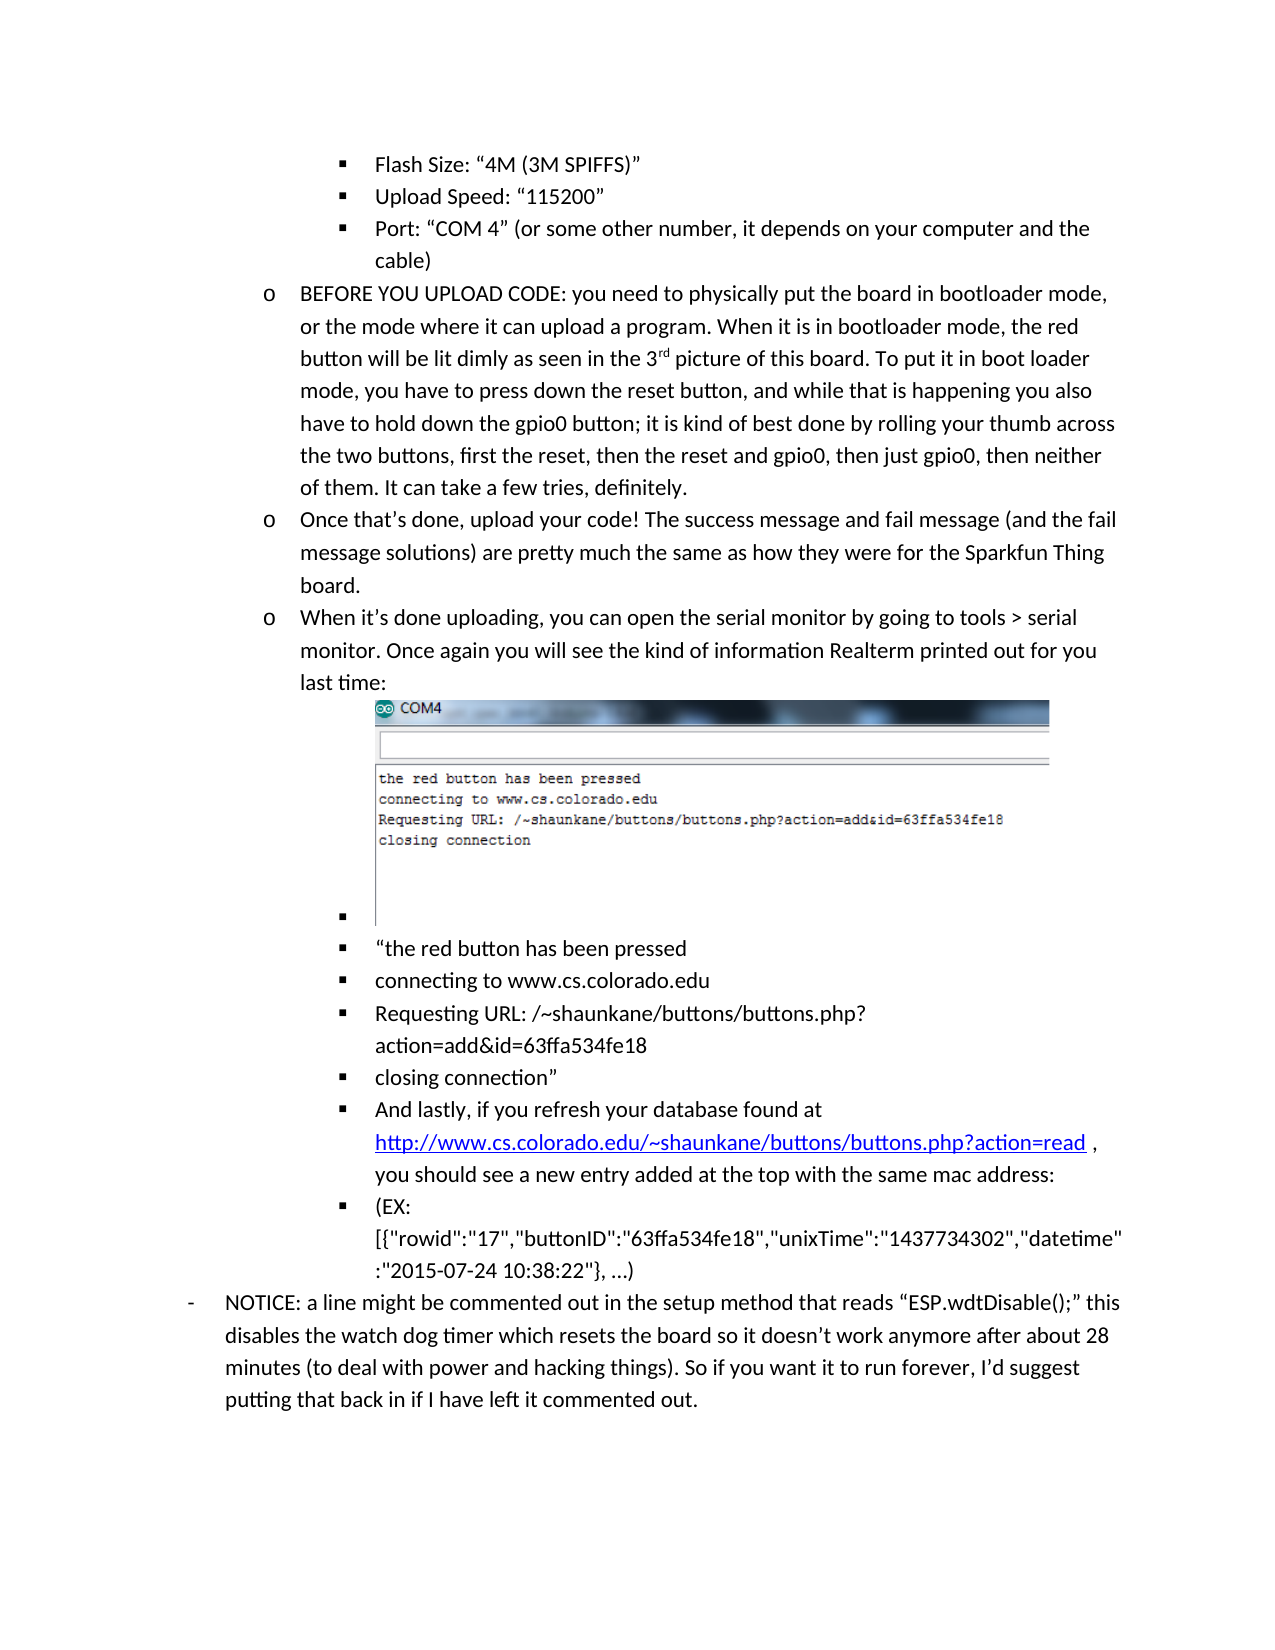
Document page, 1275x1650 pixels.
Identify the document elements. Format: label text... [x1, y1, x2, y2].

list “the red button has been pressed [337, 934, 1125, 962]
picture [375, 700, 1050, 926]
list When it’s done uploading, you can open the serial monitor by going to tools > serial monitor. Once again you will see the kind of information Realterm printed out for you last time: [262, 603, 1125, 696]
list Requesting URL: /~shaunkane/buttons/buttons.php?action=add&id=63ffa534fe18 [337, 999, 1125, 1059]
list closing connection” [337, 1063, 1125, 1091]
list Port: “COM 4” (or some other number, it depends on your computer and the cable) [337, 214, 1125, 274]
list connecting to www.cs.colorado.edu [337, 967, 1125, 995]
list Flash Size: “4M (3M SPIFFS)” [337, 150, 1125, 178]
list NOTICE: a line might be commented out in the setup method that reads “ESP.wdtDisable();” this disables the watch dog timer which resets the board so it doesn’t work anymore after about 28 minutes (to deal with power and hacking things). So if you want it to run forever, I’d suggest putting that back in if I have left it commented out. [187, 1288, 1125, 1413]
list Upload Speed: “115200” [337, 182, 1125, 210]
list And lastly, if you refresh your database found at http://www.cs.colorado.edu/~shaunkane/buttons/buttons.php?action=read , you should see a new entry added at the top with the same mac address: [337, 1095, 1125, 1188]
list (EX: [{"rowid":"17","buttonID":"63ffa534fe18","unixTime":"1437734302","datetime":"2015-07-24 10:38:22"}, …) [337, 1192, 1125, 1284]
list BEFORE YOU UPLOAD CODE: you need to physically put the board in bootloader mode, or the mode where it can upload a program. When it is in bootloader mode, the red button will be lit dimly as seen in the 3rd picture of this board. To put it in boot loader mode, you have to press down the reset button, and while that is happening you also have to hold down the gpio0 button; it is kind of best done by rolling your thumb across the two buttons, first the reset, then the reset and gpio0, then just gpio0, then neither of them. It can take a few tries, definitely. [262, 279, 1125, 501]
list Once that’s done, upload your code! The success message and fail message (and the fail message solutions) are pretty much the same as how they were for the Sparkfun Thing board. [262, 505, 1125, 599]
